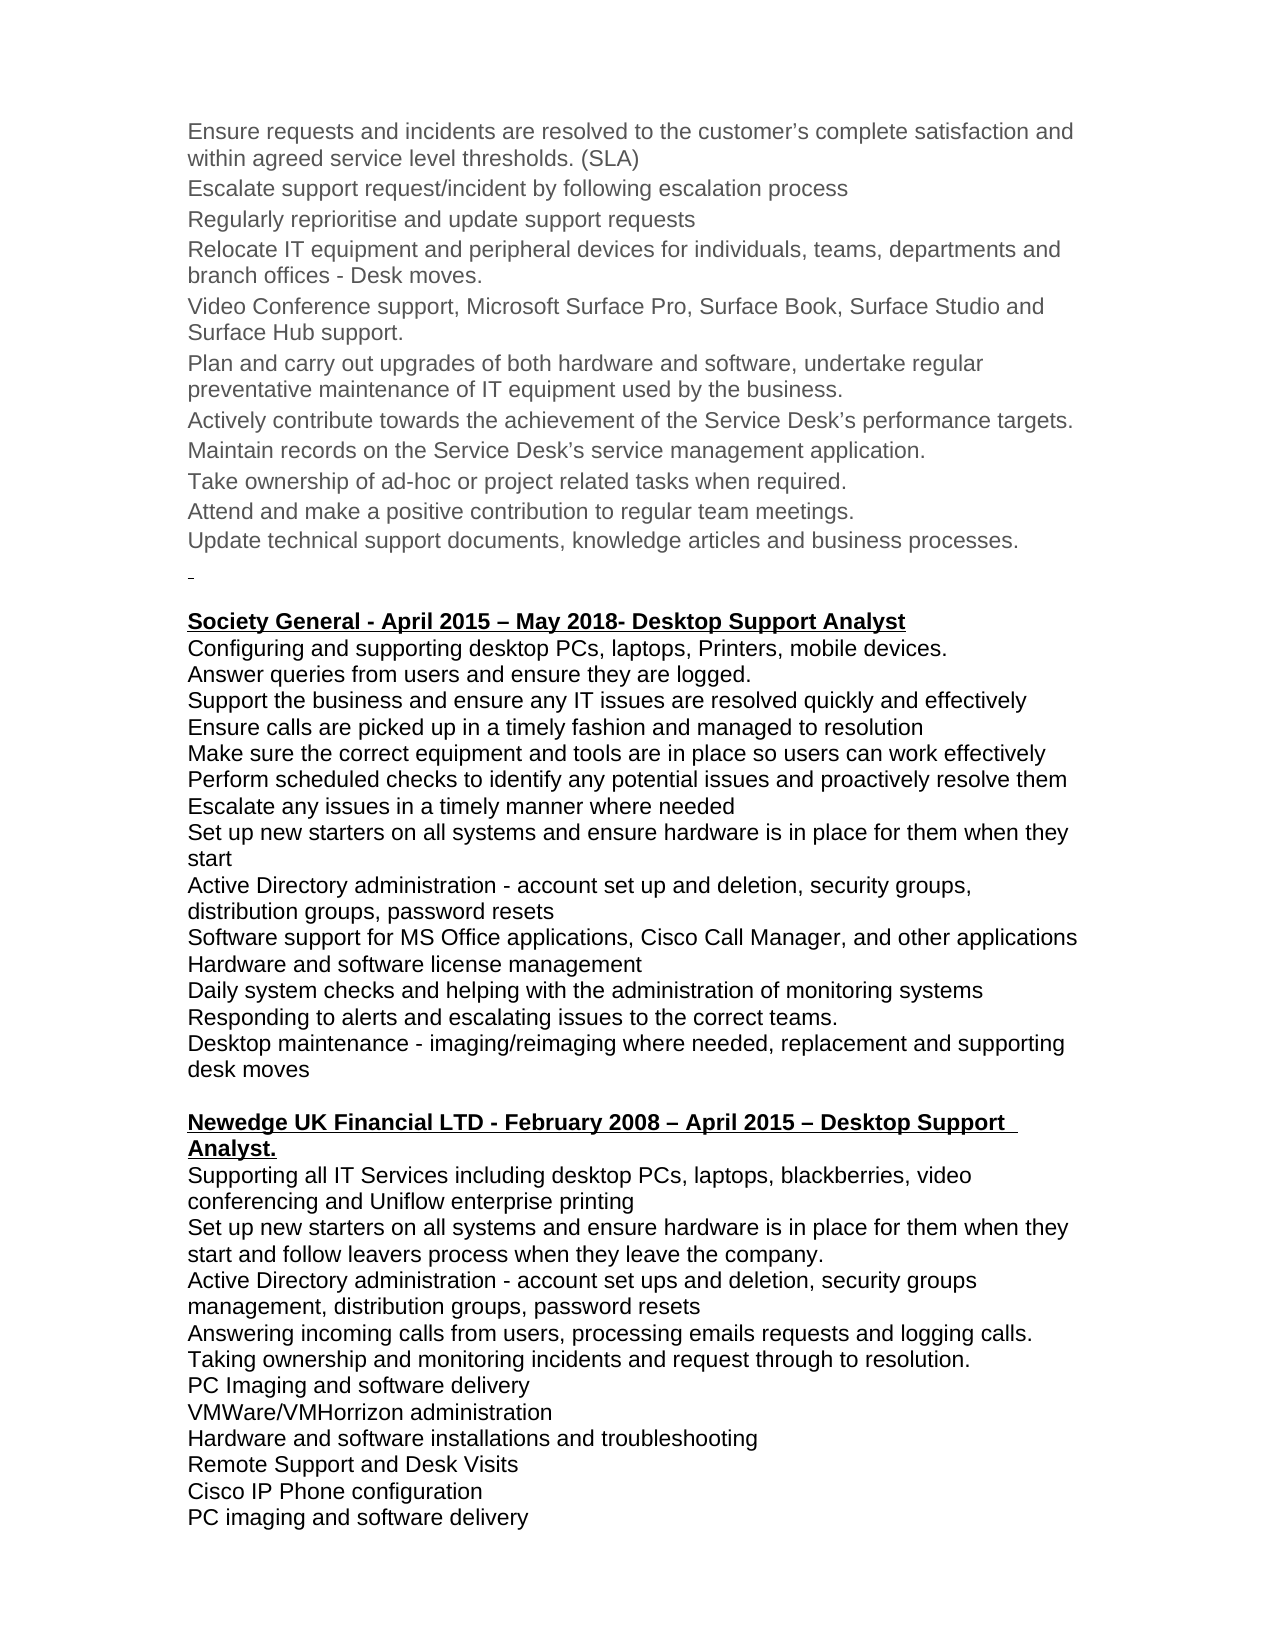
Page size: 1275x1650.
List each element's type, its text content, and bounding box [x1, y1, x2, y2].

text Maintain records on the Service Desk’s service management application. [187, 437, 1088, 463]
text Answer queries from users and ensure they are logged. [187, 661, 1088, 687]
text Hardware and software installations and troubleshooting [187, 1425, 1088, 1451]
text Cisco IP Phone configuration [187, 1478, 1088, 1504]
text Active Directory administration - account set up and deletion, security groups, distribution groups, password resets [187, 872, 1088, 924]
text Responding to alerts and escalating issues to the correct teams. [187, 1003, 1088, 1030]
text Software support for MS Office applications, Cisco Call Manager, and other applications [187, 924, 1088, 951]
text Newedge UK Financial LTD - February 2008 – April 2015 – Desktop Support Analyst. [187, 1109, 1088, 1162]
text Relocate IT equipment and peripheral devices for individuals, teams, departments and branch offices - Desk moves. [187, 236, 1088, 289]
text Make sure the correct equipment and tools are in place so users can work effectively [187, 740, 1088, 766]
text Hardware and software license management [187, 951, 1088, 977]
text Escalate any issues in a timely manner where needed [187, 793, 1088, 819]
text Remote Support and Desk Visits [187, 1451, 1088, 1478]
text Attend and make a positive contribution to regular team meetings. [187, 498, 1088, 524]
text Society General - April 2015 – May 2018- Desktop Support Analyst [187, 608, 1088, 634]
text Actively contribute towards the achievement of the Service Desk’s performance targets. [187, 407, 1088, 433]
text Desktop maintenance - imaging/reimaging where needed, replacement and supporting desk moves [187, 1030, 1088, 1082]
text Daily system checks and helping with the administration of monitoring systems [187, 977, 1088, 1003]
text Update technical support documents, knowledge articles and business processes. [187, 527, 1088, 553]
text Plan and carry out upgrades of both hardware and software, undertake regular preventative maintenance of IT equipment used by the business. [187, 350, 1088, 402]
text Ensure calls are picked up in a timely fashion and managed to resolution [187, 713, 1088, 740]
text PC Imaging and software delivery [187, 1372, 1088, 1399]
text Ensure requests and incidents are resolved to the customer’s complete satisfaction and within agreed service level thresholds. (SLA) [187, 118, 1088, 171]
text Perform scheduled checks to identify any potential issues and proactively resolve them [187, 766, 1088, 793]
text Taking ownership and monitoring incidents and request through to resolution. [187, 1346, 1088, 1372]
text PC imaging and software delivery [187, 1504, 1088, 1531]
text Escalate support request/incident by following escalation process [187, 175, 1088, 201]
text Regularly reprioritise and update support requests [187, 206, 1088, 232]
text VMWare/VMHorrizon administration [187, 1399, 1088, 1425]
text Set up new starters on all systems and ensure hardware is in place for them when they start and follow leavers process when they leave the company. [187, 1214, 1088, 1267]
text Answering incoming calls from users, processing emails requests and logging calls. [187, 1320, 1088, 1346]
text Set up new starters on all systems and ensure hardware is in place for them when they start [187, 819, 1088, 872]
text Support the business and ensure any IT issues are resolved quickly and effectively [187, 687, 1088, 713]
text Supporting all IT Services including desktop PCs, laptops, blackberries, video conferencing and Uniflow enterprise printing [187, 1162, 1088, 1214]
text Configuring and supporting desktop PCs, laptops, Printers, mobile devices. [187, 634, 1088, 661]
text Take ownership of ad-hoc or project related tasks when required. [187, 468, 1088, 494]
text Active Directory administration - account set ups and deletion, security groups management, distribution groups, password resets [187, 1267, 1088, 1320]
text Video Conference support, Microsoft Surface Pro, Surface Book, Surface Studio and Surface Hub support. [187, 293, 1088, 346]
